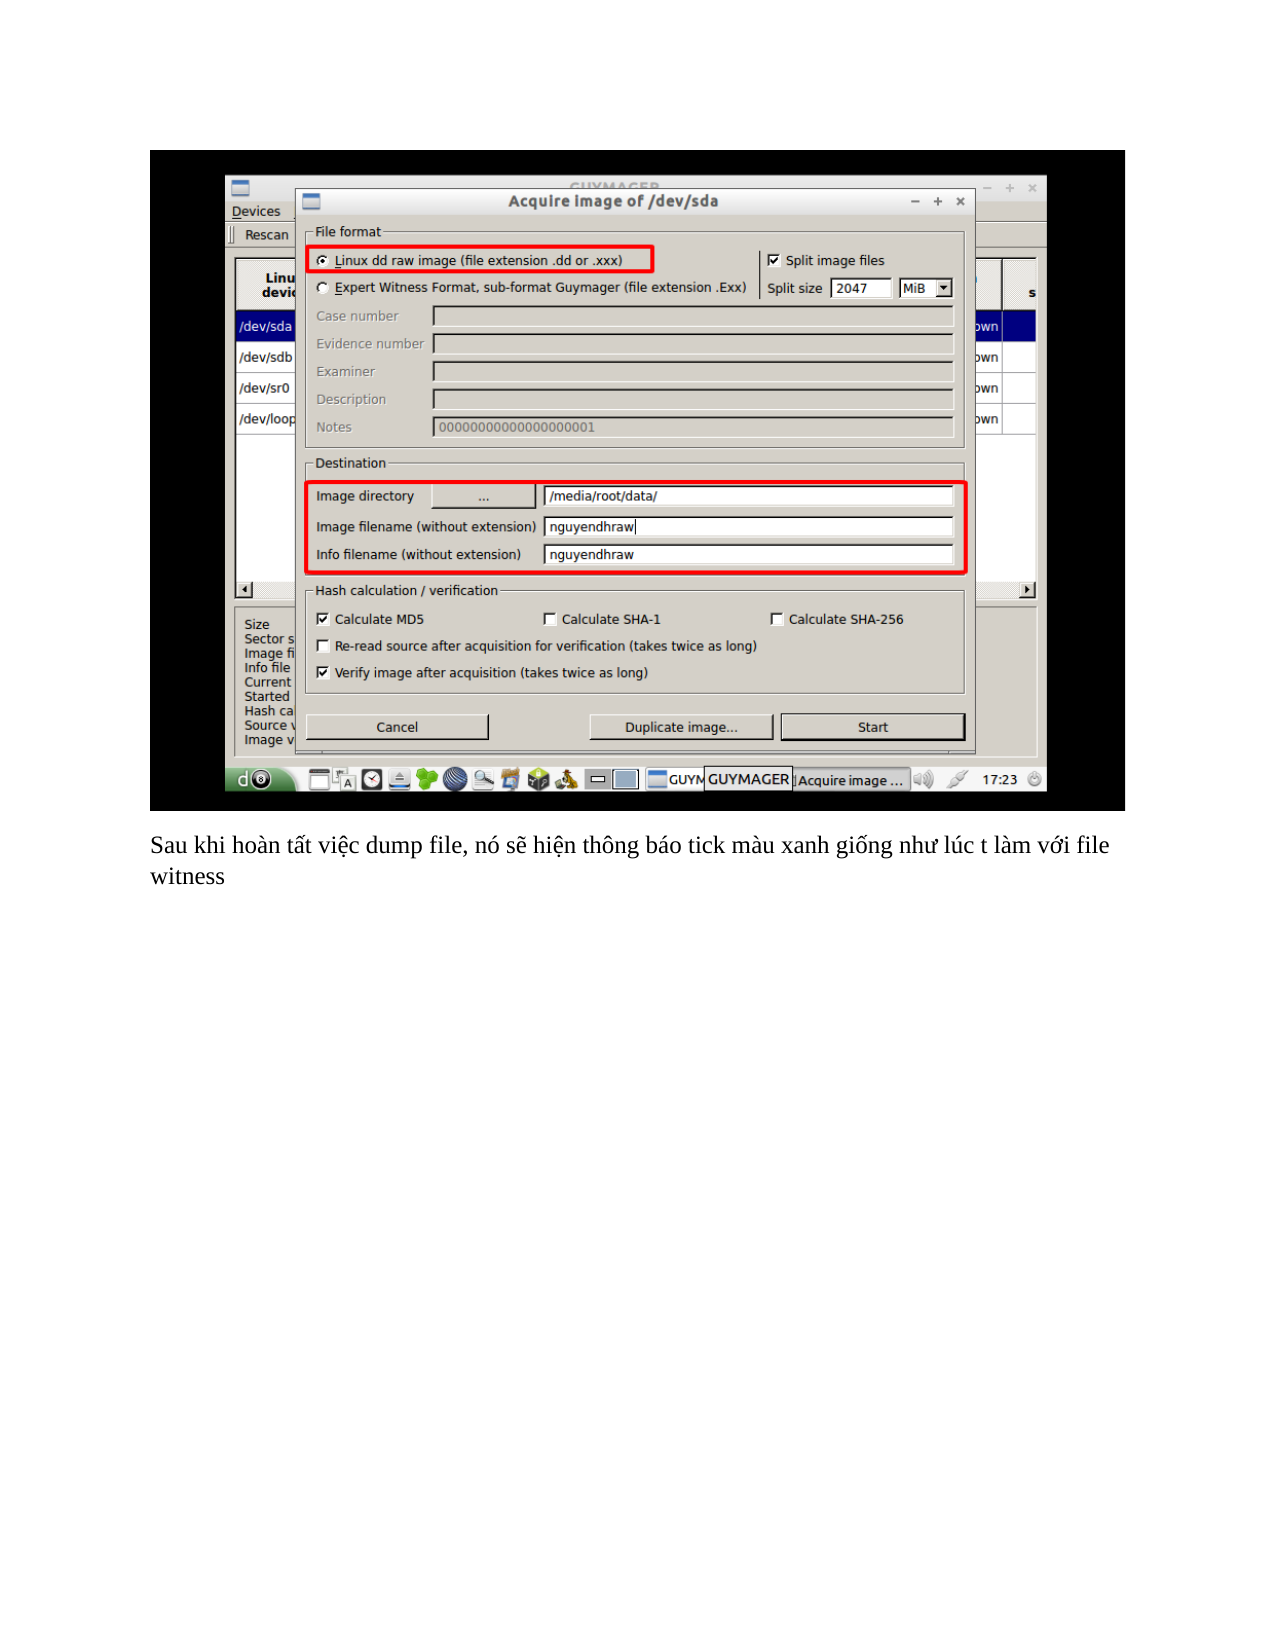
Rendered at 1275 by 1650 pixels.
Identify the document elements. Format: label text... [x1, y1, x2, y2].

picture [150, 150, 1125, 811]
text Sau khi hoàn tất việc dump file, nó sẽ hiện thông báo tick màu xanh giống như lúc t làm với file witness [150, 830, 1125, 890]
